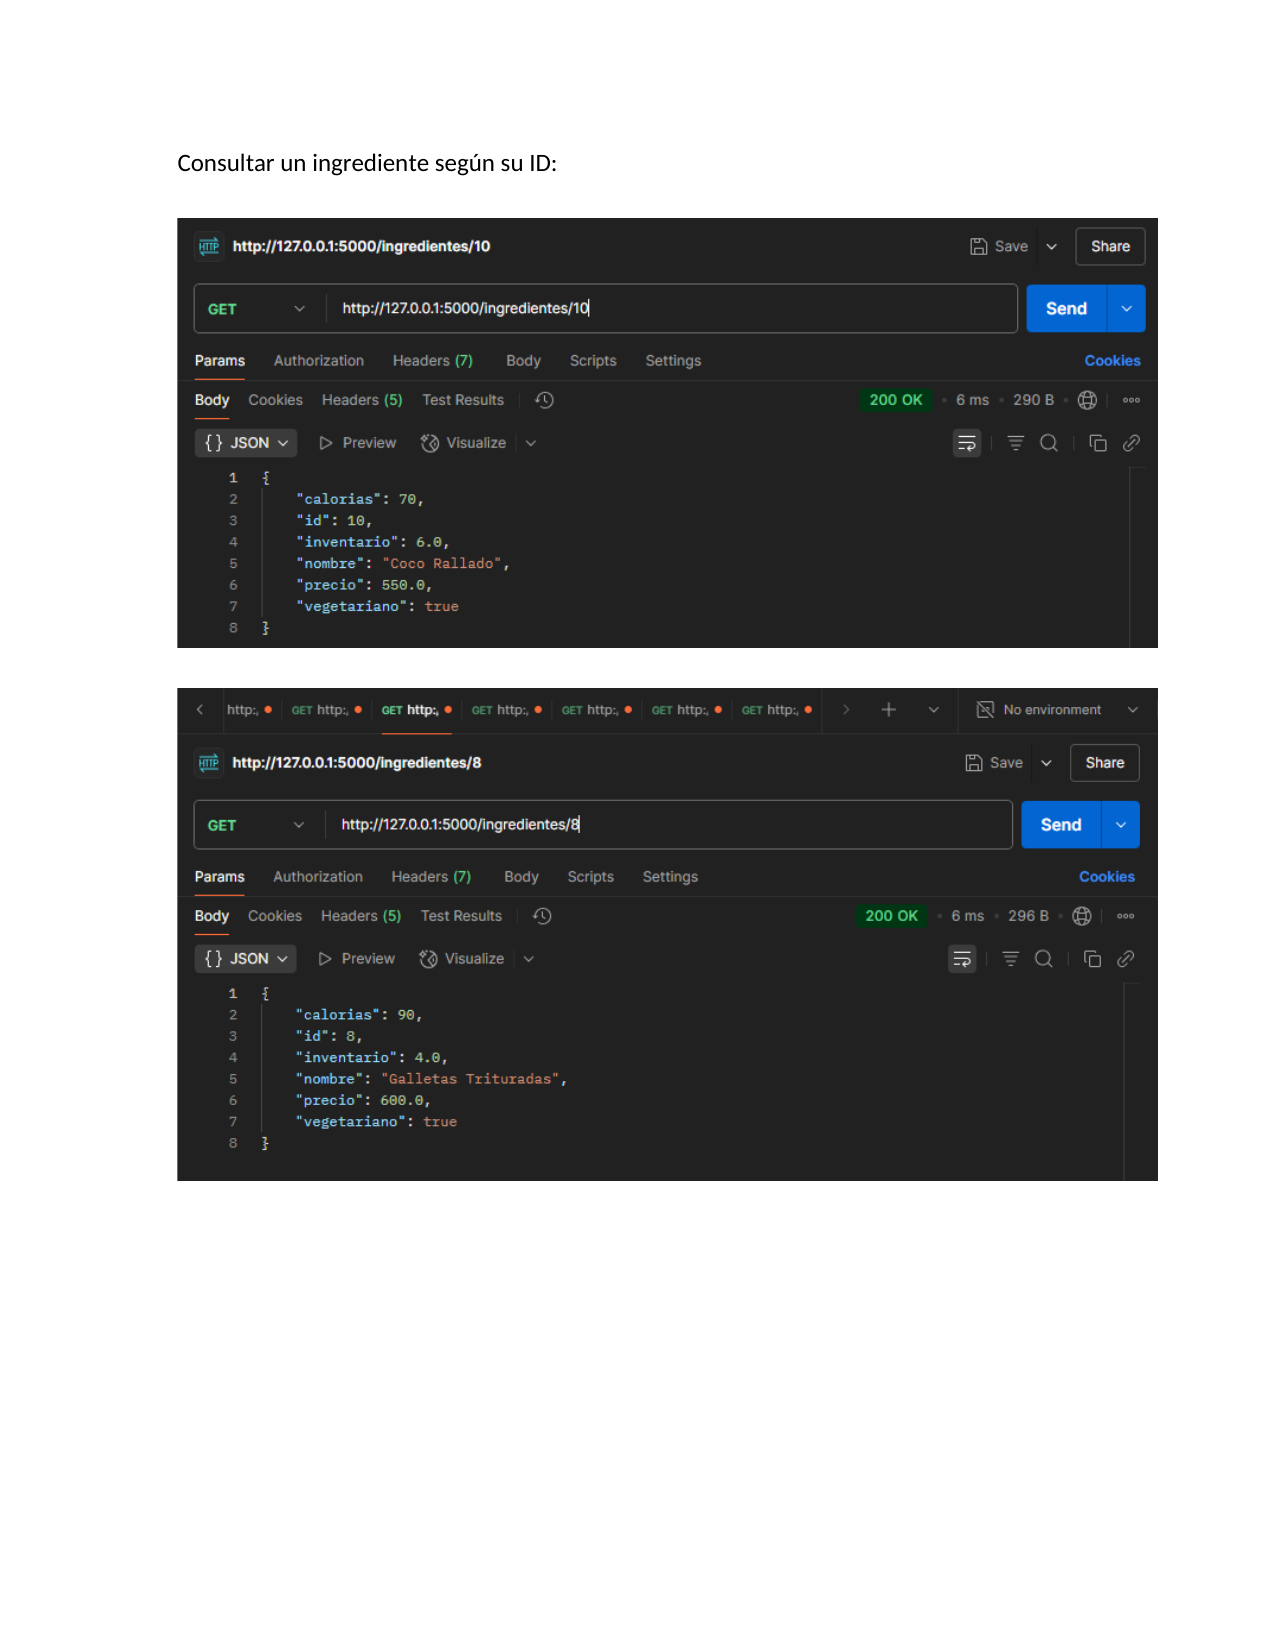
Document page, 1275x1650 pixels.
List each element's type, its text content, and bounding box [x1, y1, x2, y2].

picture [177, 218, 1158, 648]
text Consultar un ingrediente según su ID: [177, 148, 1098, 178]
picture [177, 688, 1158, 1181]
